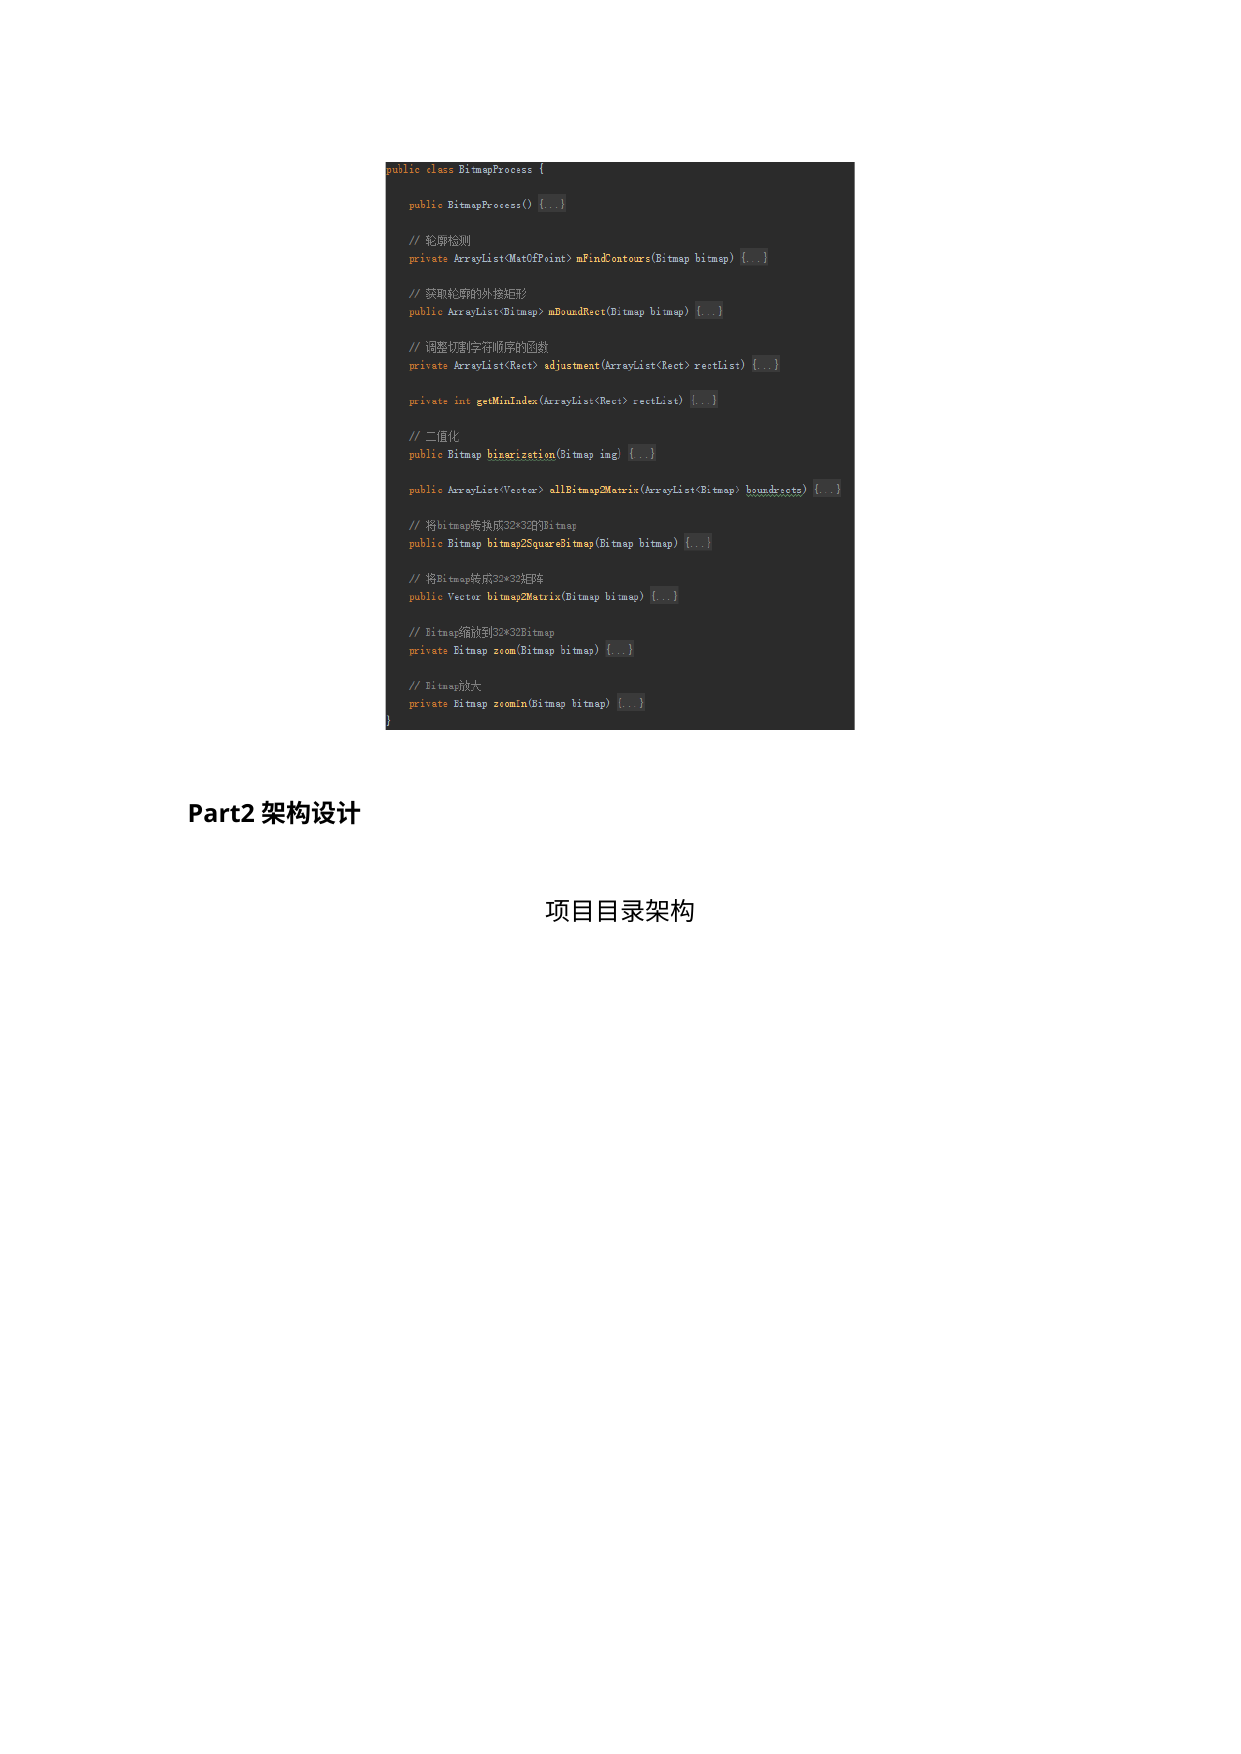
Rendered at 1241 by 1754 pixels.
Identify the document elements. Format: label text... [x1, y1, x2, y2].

picture [385, 162, 855, 730]
text Part2 架构设计 [187, 779, 1053, 844]
text 项目目录架构 [187, 877, 1053, 942]
